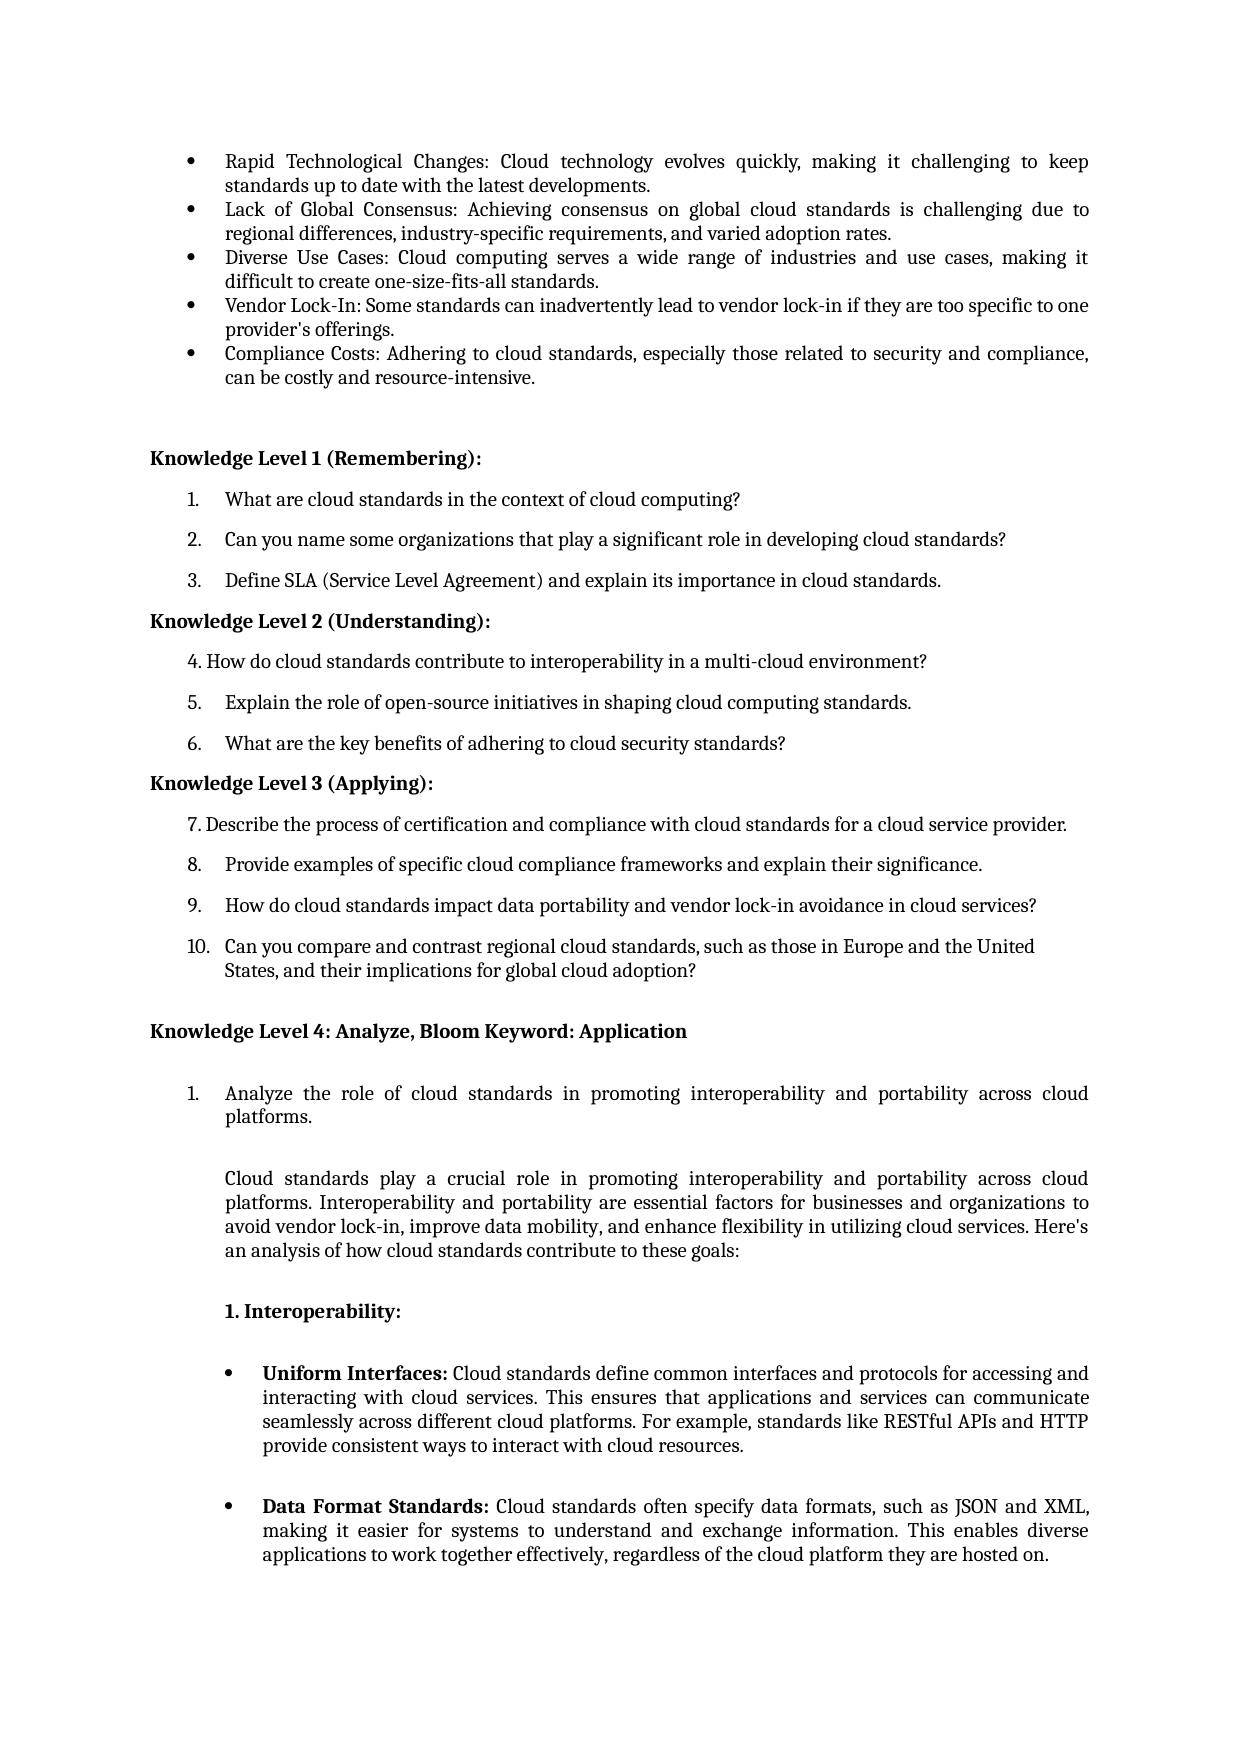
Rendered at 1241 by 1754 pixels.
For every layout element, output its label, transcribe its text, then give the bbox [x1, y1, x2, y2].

list Define SLA (Service Level Agreement) and explain its importance in cloud standards. [187, 569, 1090, 593]
list Rapid Technological Changes: Cloud technology evolves quickly, making it challenging to keep standards up to date with the latest developments. [187, 150, 1090, 198]
list Analyze the role of cloud standards in promoting interoperability and portability across cloud platforms. [187, 1081, 1090, 1129]
list Provide examples of specific cloud compliance frameworks and explain their significance. [187, 853, 1090, 877]
list Can you compare and contrast regional cloud standards, such as those in Europe and the United States, and their implications for global cloud adoption? [187, 934, 1090, 982]
list Can you name some organizations that play a significant role in developing cloud standards? [187, 528, 1090, 552]
text 7. Describe the process of certification and compliance with cloud standards for a cloud service provider. [150, 812, 1090, 836]
text Knowledge Level 3 (Applying): [150, 772, 1090, 796]
text Knowledge Level 1 (Remembering): [150, 447, 1090, 471]
list Uniform Interfaces: Cloud standards define common interfaces and protocols for accessing and interacting with cloud services. This ensures that applications and services can communicate seamlessly across different cloud platforms. For example, standards like RESTful APIs and HTTP provide consistent ways to interact with cloud resources. [225, 1361, 1090, 1457]
list How do cloud standards impact data portability and vendor lock-in avoidance in cloud services? [187, 894, 1090, 918]
list Data Format Standards: Cloud standards often specify data formats, such as JSON and XML, making it easier for systems to understand and exchange information. This enables diverse applications to work together effectively, regardless of the cloud platform they are hosted on. [225, 1495, 1090, 1567]
list Lack of Global Consensus: Achieving consensus on global cloud standards is challenging due to regional differences, industry-specific requirements, and varied adoption rates. [187, 198, 1090, 246]
text 1. Interoperability: [225, 1300, 1090, 1324]
list What are the key benefits of adhering to cloud security standards? [187, 731, 1090, 755]
list What are cloud standards in the context of cloud computing? [187, 487, 1090, 511]
text Cloud standards play a crucial role in promoting interoperability and portability across cloud platforms. Interoperability and portability are essential factors for businesses and organizations to avoid vendor lock-in, improve data mobility, and enhance flexibility in utilizing cloud services. Here's an analysis of how cloud standards contribute to these goals: [225, 1167, 1090, 1262]
list Compliance Costs: Adhering to cloud standards, especially those related to security and compliance, can be costly and resource-intensive. [187, 342, 1090, 389]
list Vendor Lock-In: Some standards can inadvertently lead to vendor lock-in if they are too specific to one provider's offerings. [187, 294, 1090, 342]
list Diverse Use Cases: Cloud computing serves a wide range of industries and use cases, making it difficult to create one-size-fits-all standards. [187, 246, 1090, 294]
text 4. How do cloud standards contribute to interoperability in a multi-cloud environment? [150, 650, 1090, 674]
list Explain the role of open-source initiatives in shaping cloud computing standards. [187, 691, 1090, 714]
text Knowledge Level 2 (Understanding): [150, 609, 1090, 633]
text Knowledge Level 4: Analyze, Bloom Keyword: Application [150, 1020, 1090, 1044]
